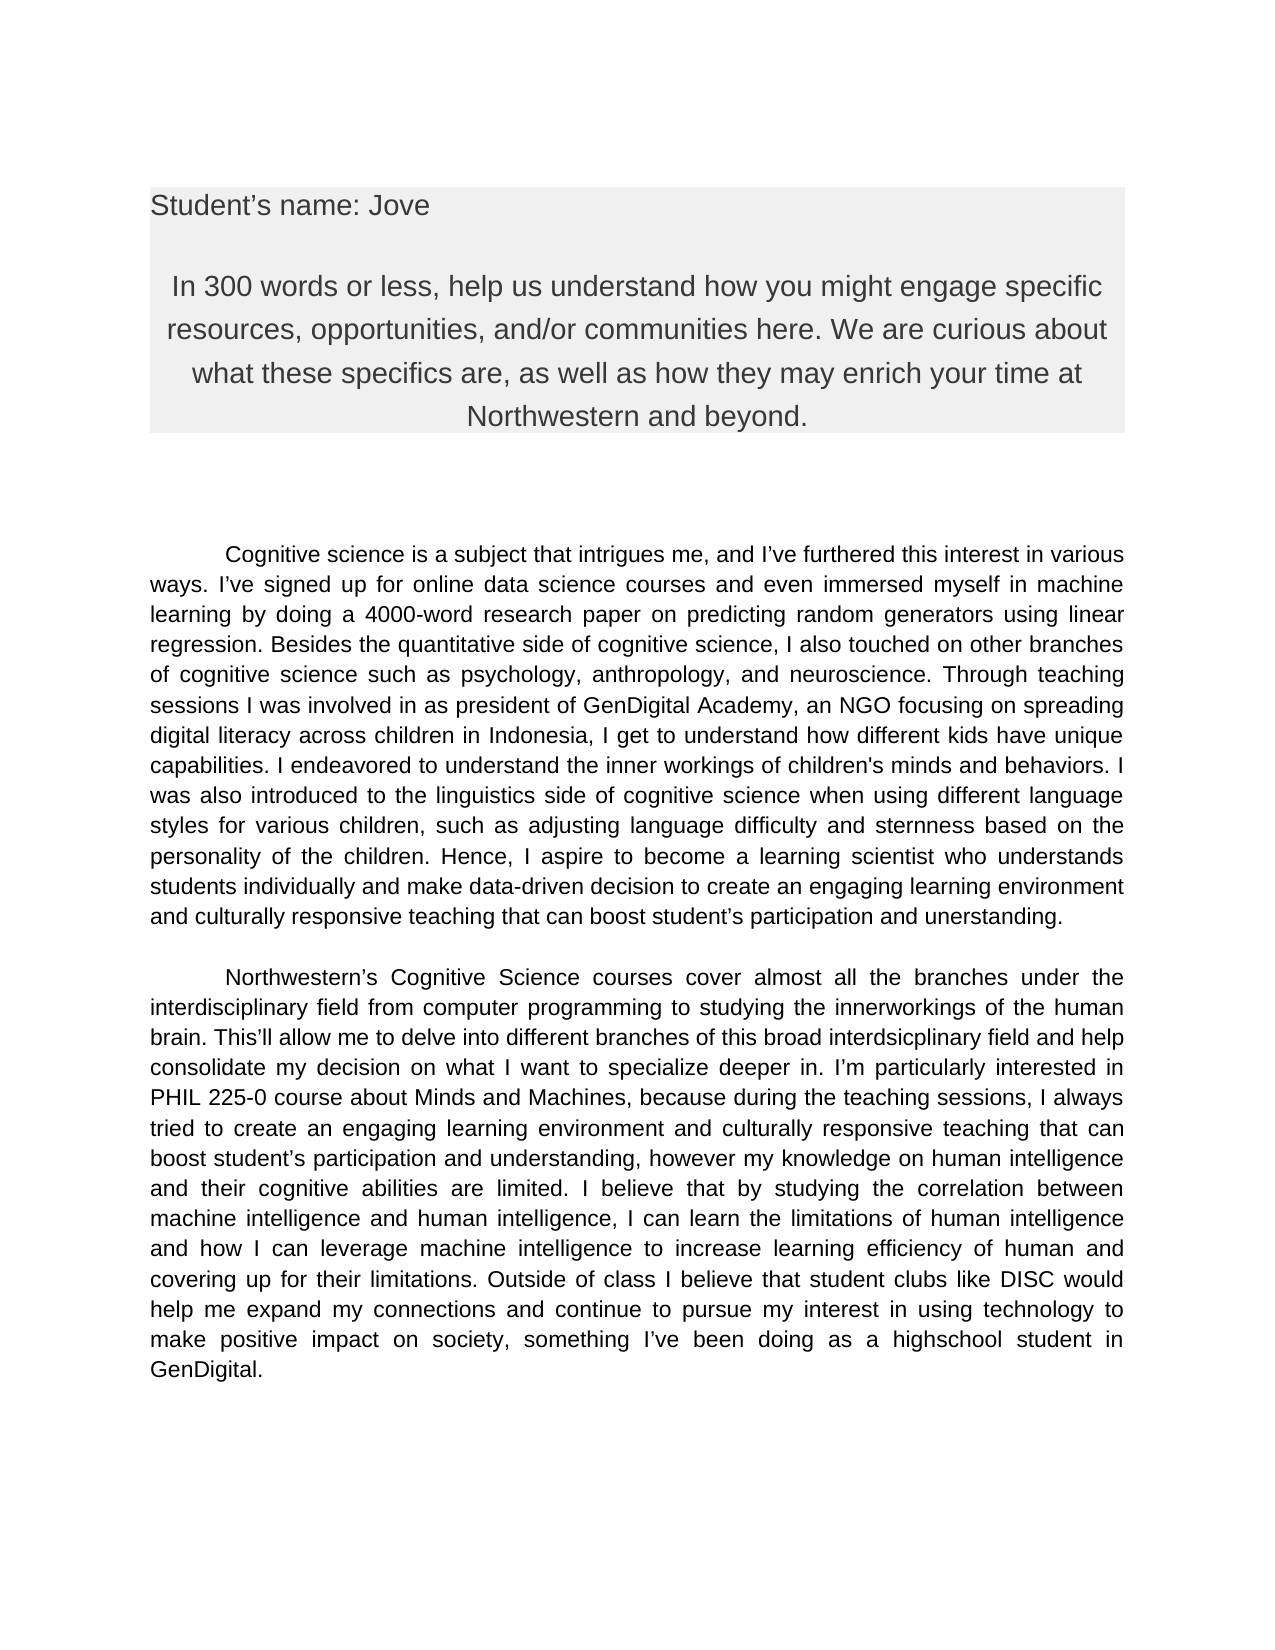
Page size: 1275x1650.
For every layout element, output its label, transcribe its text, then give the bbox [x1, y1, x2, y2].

text In 300 words or less, help us understand how you might engage specific resources, opportunities, and/or communities here. We are curious about what these specifics are, as well as how they may enrich your time at Northwestern and beyond. [150, 268, 1125, 433]
text Student’s name: Jove [150, 187, 1125, 221]
text Cognitive science is a subject that intrigues me, and I’ve furthered this interest in various ways. I’ve signed up for online data science courses and even immersed myself in machine learning by doing a 4000-word research paper on predicting random generators using linear regression. Besides the quantitative side of cognitive science, I also touched on other branches of cognitive science such as psychology, anthropology, and neuroscience. Through teaching sessions I was involved in as president of GenDigital Academy, an NGO focusing on spreading digital literacy across children in Indonesia, I get to understand how different kids have unique capabilities. I endeavored to understand the inner workings of children's minds and behaviors. I was also introduced to the linguistics side of cognitive science when using different language styles for various children, such as adjusting language difficulty and sternness based on the personality of the children. Hence, I aspire to become a learning scientist who understands students individually and make data-driven decision to create an engaging learning environment and culturally responsive teaching that can boost student’s participation and unerstanding. [150, 541, 1125, 929]
text Northwestern’s Cognitive Science courses cover almost all the branches under the interdisciplinary field from computer programming to studying the innerworkings of the human brain. This’ll allow me to delve into different branches of this broad interdsicplinary field and help consolidate my decision on what I want to specialize deeper in. I’m particularly interested in PHIL 225-0 course about Minds and Machines, because during the teaching sessions, I always tried to create an engaging learning environment and culturally responsive teaching that can boost student’s participation and understanding, however my knowledge on human intelligence and their cognitive abilities are limited. I believe that by studying the correlation between machine intelligence and human intelligence, I can learn the limitations of human intelligence and how I can leverage machine intelligence to increase learning efficiency of human and covering up for their limitations. Outside of class I believe that student clubs like DISC would help me expand my connections and continue to pursue my interest in using technology to make positive impact on society, something I’ve been doing as a highschool student in GenDigital. [150, 963, 1125, 1383]
